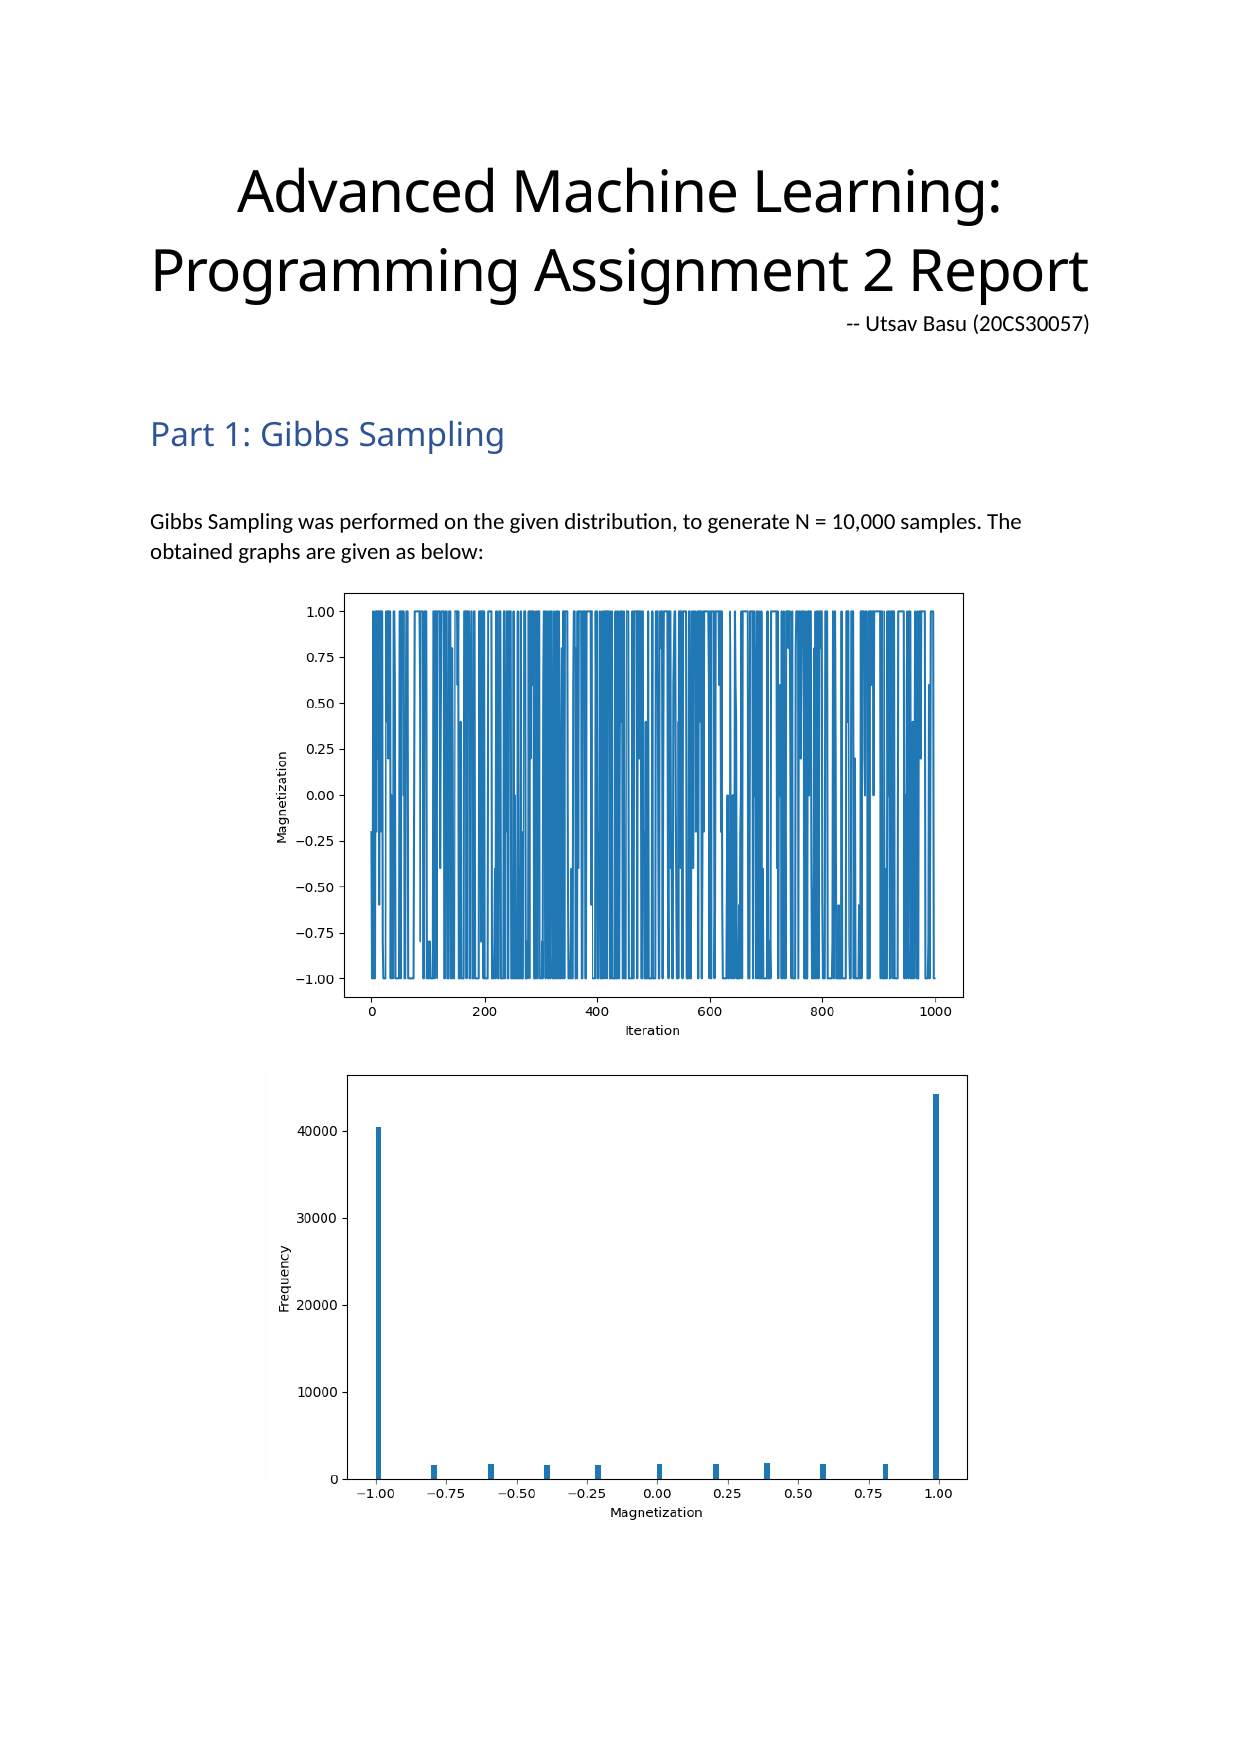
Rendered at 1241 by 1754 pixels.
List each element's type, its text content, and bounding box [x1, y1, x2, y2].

picture [267, 583, 974, 1047]
title Advanced Machine Learning: Programming Assignment 2 Report [150, 150, 1090, 309]
text Gibbs Sampling was performed on the given distribution, to generate N = 10,000 samples. The obtained graphs are given as below: [150, 507, 1090, 565]
picture [265, 1065, 975, 1529]
subtitle Part 1: Gibbs Sampling [150, 411, 1090, 456]
text -- Utsav Basu (20CS30057) [150, 309, 1090, 337]
